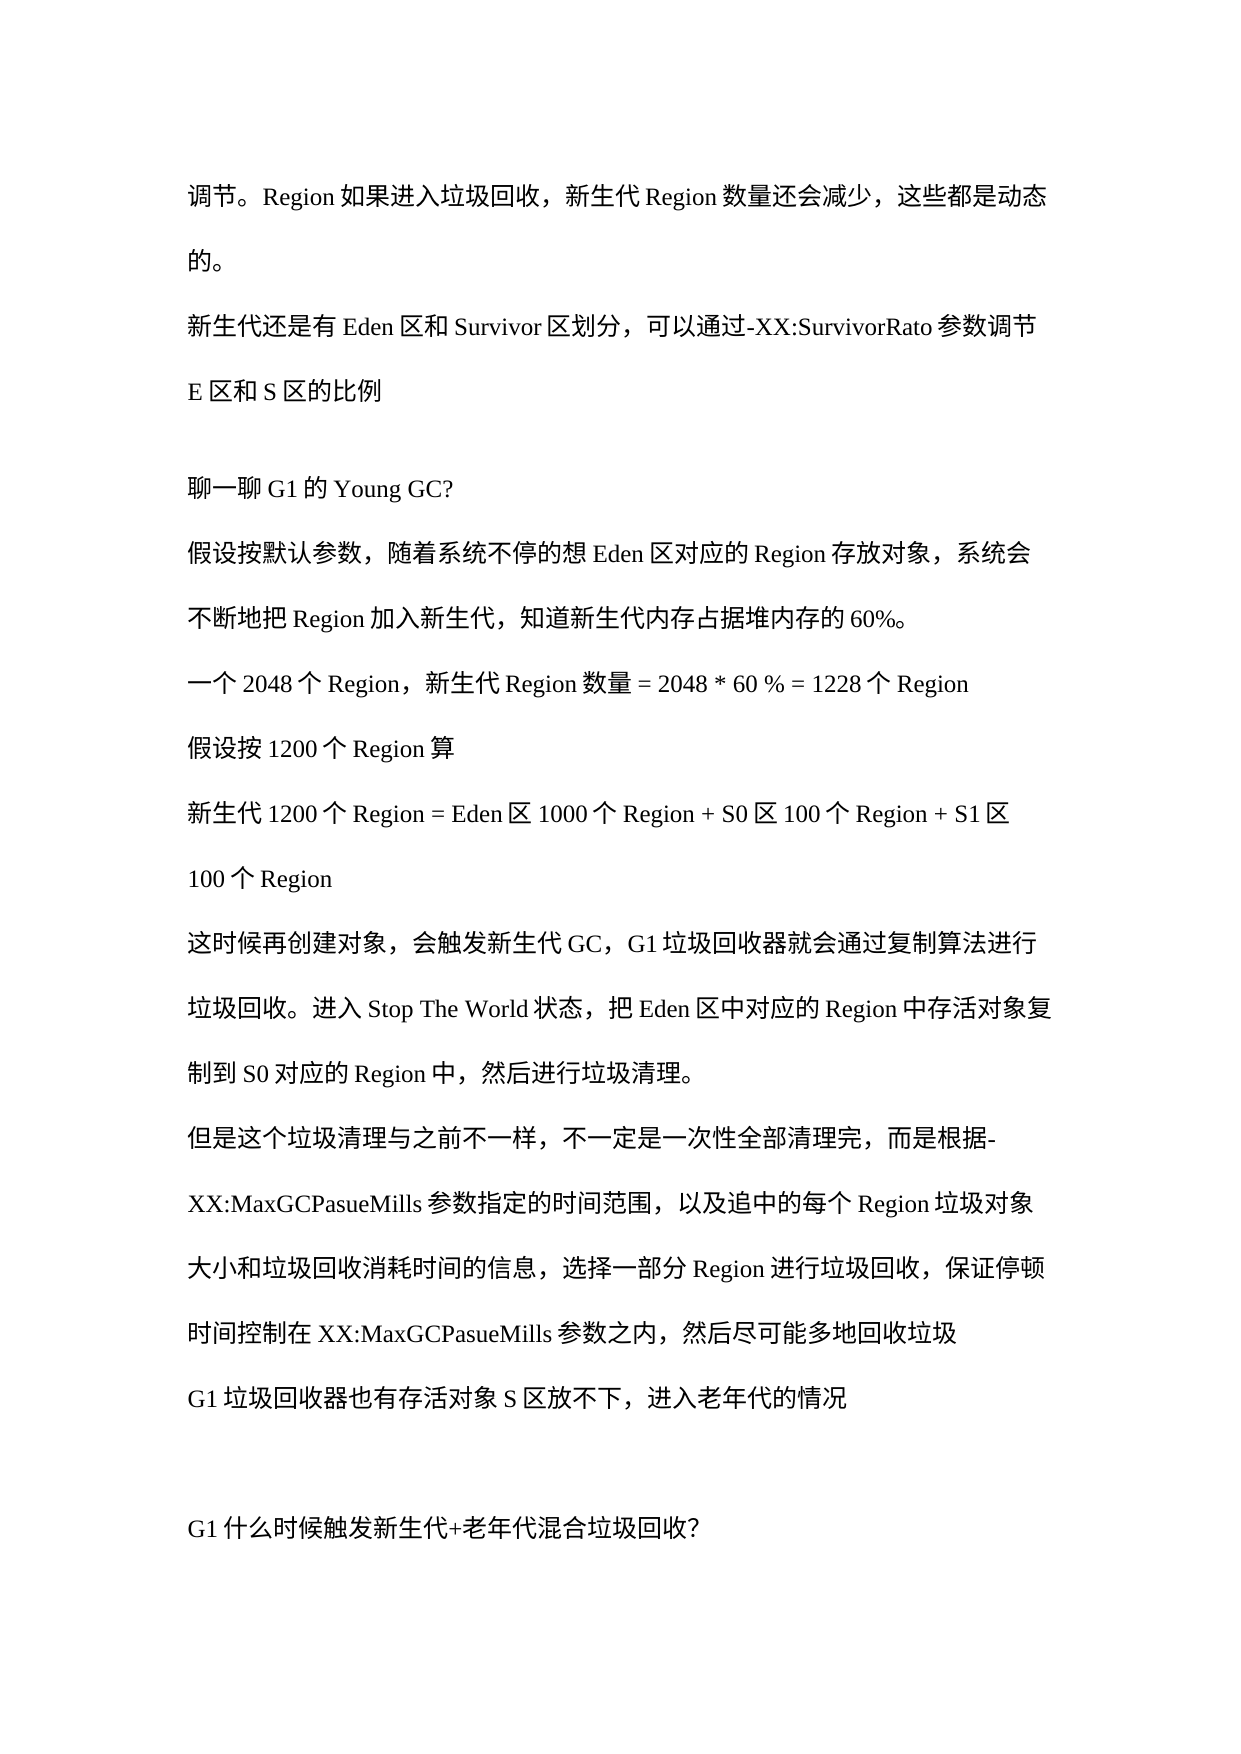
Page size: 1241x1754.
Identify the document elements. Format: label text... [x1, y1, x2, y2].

text 新生代1200个Region = Eden区1000个Region + S0区100个Region + S1区100个Region [187, 779, 1053, 909]
text G1什么时候触发新生代+老年代混合垃圾回收？ [187, 1494, 1053, 1559]
text G1垃圾回收器也有存活对象S区放不下，进入老年代的情况 [187, 1364, 1053, 1429]
text 假设按1200个Region算 [187, 714, 1053, 779]
text 一个2048个Region，新生代Region数量 = 2048 * 60 % = 1228个Region [187, 649, 1053, 714]
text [187, 162, 1053, 292]
text 假设按默认参数，随着系统不停的想Eden区对应的Region存放对象，系统会不断地把Region加入新生代，知道新生代内存占据堆内存的60%。 [187, 519, 1053, 649]
text 这时候再创建对象，会触发新生代GC，G1垃圾回收器就会通过复制算法进行垃圾回收。进入Stop The World状态，把Eden区中对应的Region中存活对象复制到S0对应的Region中，然后进行垃圾清理。 [187, 909, 1053, 1104]
text 但是这个垃圾清理与之前不一样，不一定是一次性全部清理完，而是根据-XX:MaxGCPasueMills参数指定的时间范围，以及追中的每个Region垃圾对象大小和垃圾回收消耗时间的信息，选择一部分Region进行垃圾回收，保证停顿时间控制在XX:MaxGCPasueMills参数之内，然后尽可能多地回收垃圾 [187, 1104, 1053, 1364]
text 聊一聊G1的Young GC? [187, 454, 1053, 519]
text 新生代还是有Eden区和Survivor区划分，可以通过-XX:SurvivorRato参数调节E区和S区的比例 [187, 292, 1053, 422]
